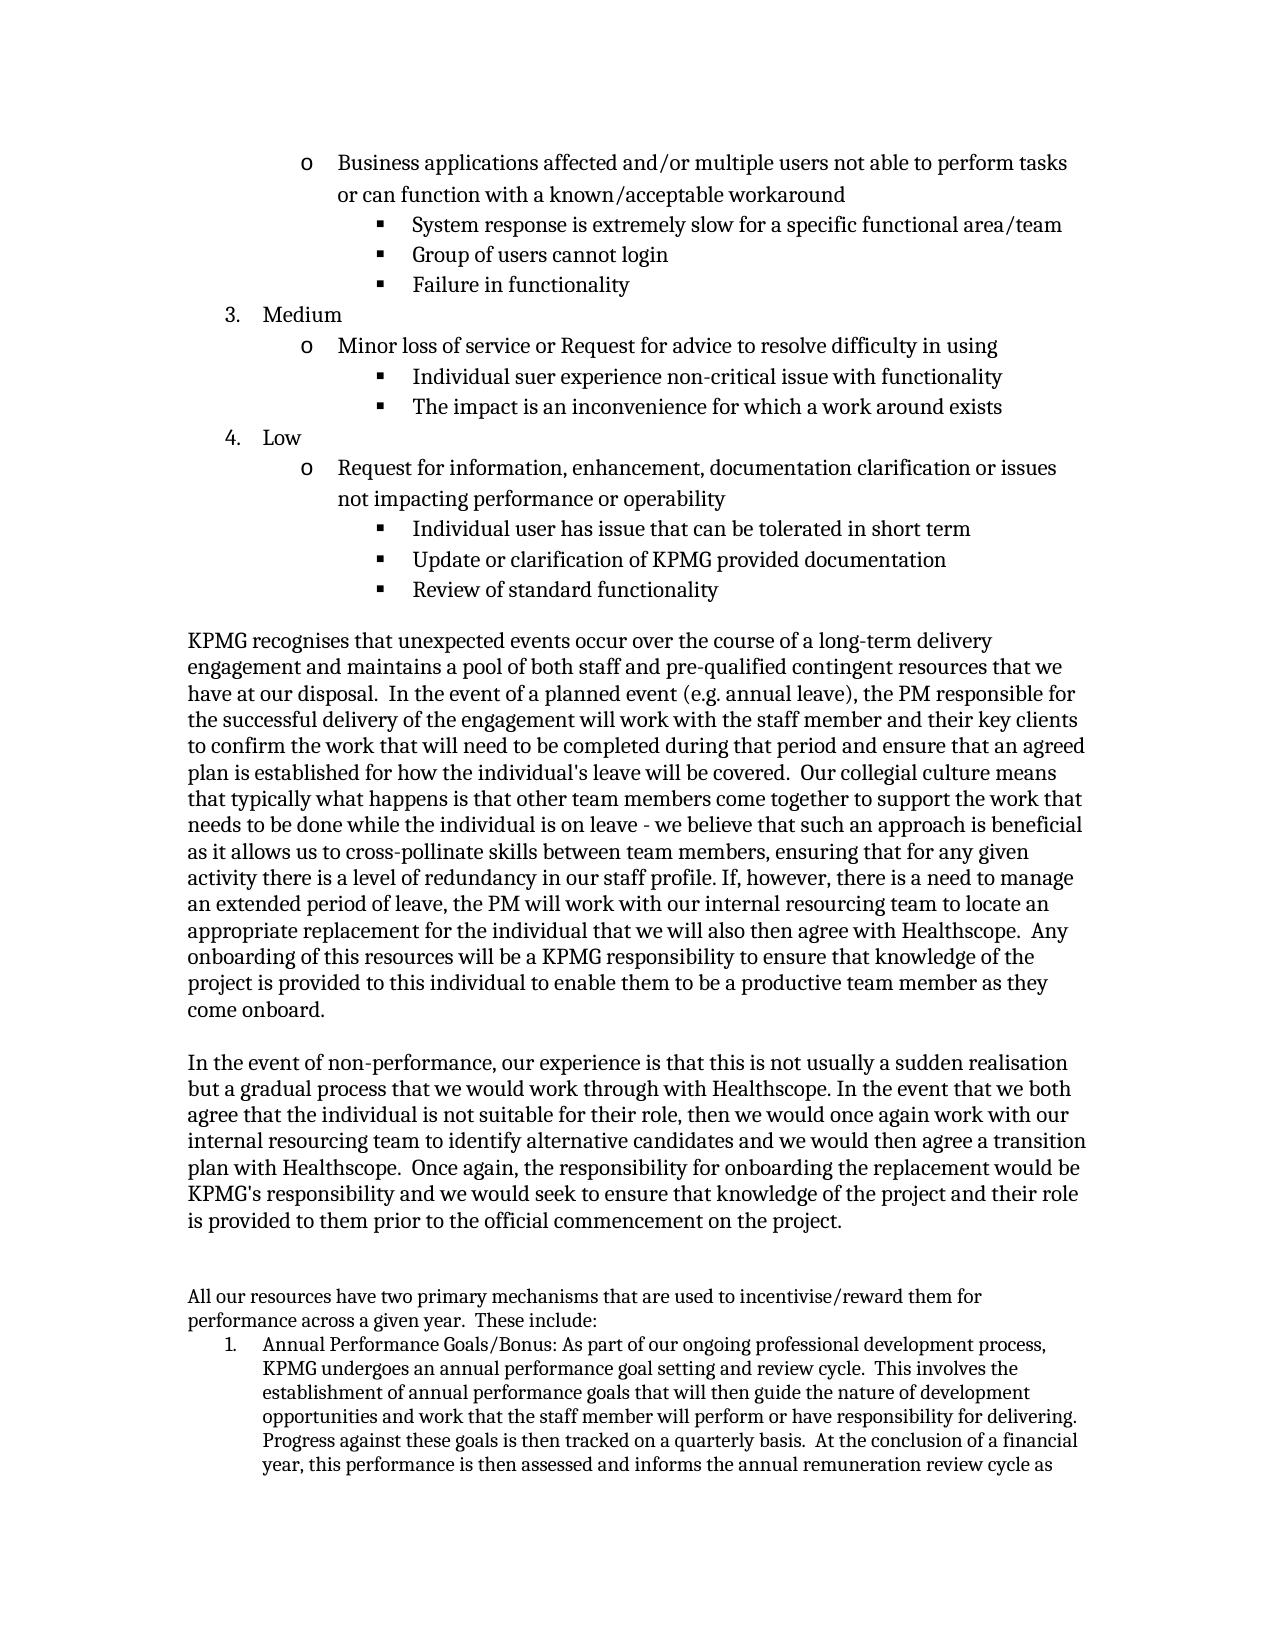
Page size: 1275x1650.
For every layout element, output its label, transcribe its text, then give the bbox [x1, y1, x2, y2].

list The impact is an inconvenience for which a work around exists [375, 394, 1087, 421]
list Minor loss of service or Request for advice to resolve difficulty in using [300, 332, 1087, 360]
text All our resources have two primary mechanisms that are used to incentivise/reward them for performance across a given year. These include: [187, 1285, 1087, 1333]
list Business applications affected and/or multiple users not able to perform tasks or can function with a known/acceptable workaround [300, 150, 1087, 208]
list Low [225, 424, 1087, 451]
list Request for information, enhancement, documentation clarification or issues not impacting performance or operability [300, 454, 1087, 512]
list Medium [225, 302, 1087, 328]
list Individual suer experience non-critical issue with functionality [375, 364, 1087, 390]
list Failure in functionality [375, 272, 1087, 298]
list Group of users cannot login [375, 242, 1087, 268]
list Individual user has issue that can be tolerated in short term [375, 516, 1087, 542]
list Update or clarification of KPMG provided documentation [375, 546, 1087, 573]
list System response is extremely slow for a specific functional area/team [375, 212, 1087, 238]
list Review of standard functionality [375, 577, 1087, 603]
text KPMG recognises that unexpected events occur over the course of a long-term delivery engagement and maintains a pool of both staff and pre-qualified contingent resources that we have at our disposal. In the event of a planned event (e.g. annual leave), the PM responsible for the successful delivery of the engagement will work with the staff member and their key clients to confirm the work that will need to be completed during that period and ensure that an agreed plan is established for how the individual's leave will be covered. Our collegial culture means that typically what happens is that other team members come together to support the work that needs to be done while the individual is on leave - we believe that such an approach is beneficial as it allows us to cross-pollinate skills between team members, ensuring that for any given activity there is a level of redundancy in our staff profile. If, however, there is a need to manage an extended period of leave, the PM will work with our internal resourcing team to locate an appropriate replacement for the individual that we will also then agree with Healthscope. Any onboarding of this resources will be a KPMG responsibility to ensure that knowledge of the project is provided to this individual to enable them to be a productive team member as they come onboard. In the event of non-performance, our experience is that this is not usually a sudden realisation but a gradual process that we would work through with Healthscope. In the event that we both agree that the individual is not suitable for their role, then we would once again work with our internal resourcing team to identify alternative candidates and we would then agree a transition plan with Healthscope. Once again, the responsibility for onboarding the replacement would be KPMG's responsibility and we would seek to ensure that knowledge of the project and their role is provided to them prior to the official commencement on the project. [187, 628, 1087, 1234]
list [225, 1333, 1087, 1476]
